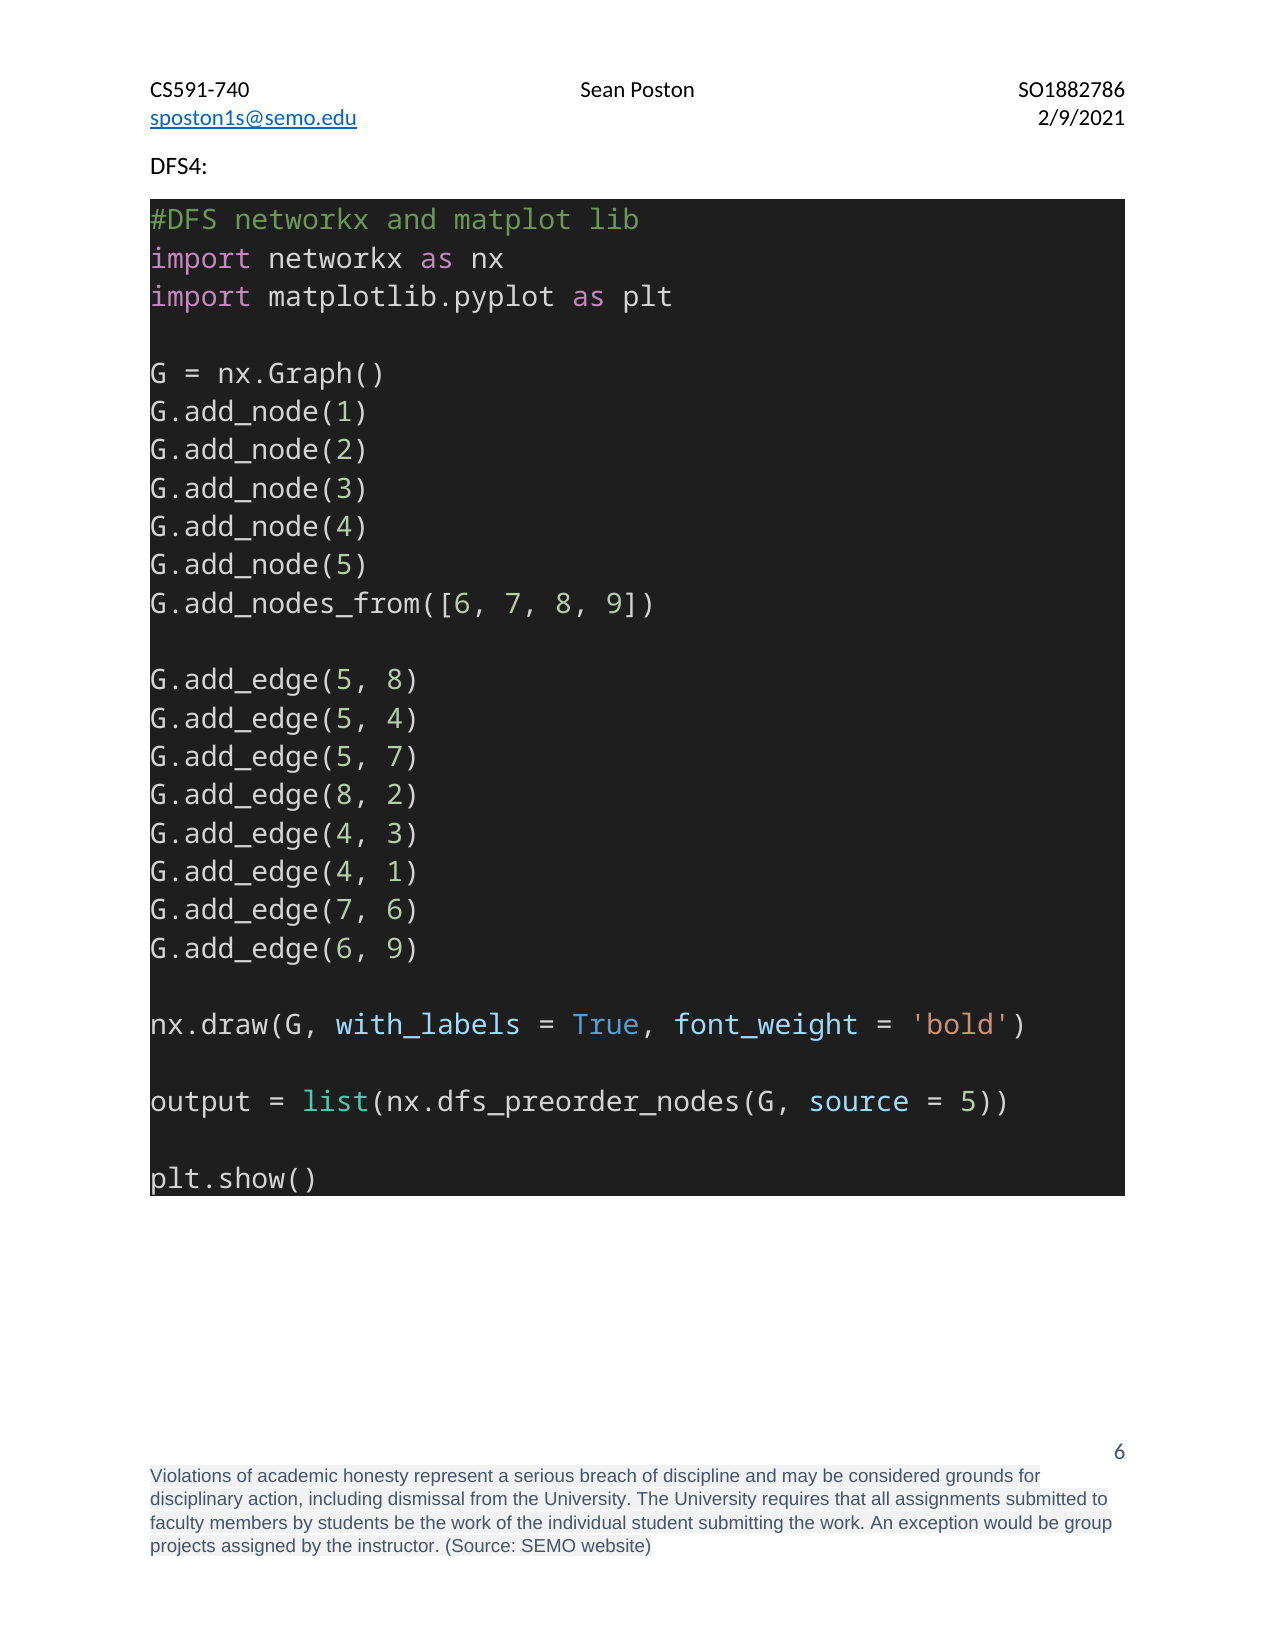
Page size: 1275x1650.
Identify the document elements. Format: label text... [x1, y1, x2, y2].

text nx.draw(G, with_labels = True, font_weight = 'bold') [150, 1004, 1125, 1043]
text G.add_nodes_from([6, 7, 8, 9]) [150, 583, 1125, 621]
text G.add_node(2) [150, 429, 1125, 468]
text #DFS networkx and matplot lib [150, 199, 1125, 238]
text G = nx.Graph() [150, 353, 1125, 391]
text G.add_node(3) [150, 468, 1125, 506]
text G.add_edge(5, 4) [150, 698, 1125, 736]
text G.add_node(1) [150, 391, 1125, 429]
text G.add_edge(4, 3) [150, 813, 1125, 851]
text import matplotlib.pyplot as plt [150, 276, 1125, 314]
text G.add_node(5) [150, 544, 1125, 583]
text G.add_node(4) [150, 506, 1125, 544]
text G.add_edge(4, 1) [150, 851, 1125, 889]
text G.add_edge(5, 8) [150, 659, 1125, 698]
text DFS4: [150, 150, 1125, 181]
text import networkx as nx [150, 238, 1125, 276]
text output = list(nx.dfs_preorder_nodes(G, source = 5)) [150, 1081, 1125, 1119]
text G.add_edge(6, 9) [150, 928, 1125, 966]
text G.add_edge(5, 7) [150, 736, 1125, 774]
text plt.show() [150, 1158, 1125, 1196]
text G.add_edge(7, 6) [150, 889, 1125, 928]
text G.add_edge(8, 2) [150, 774, 1125, 813]
